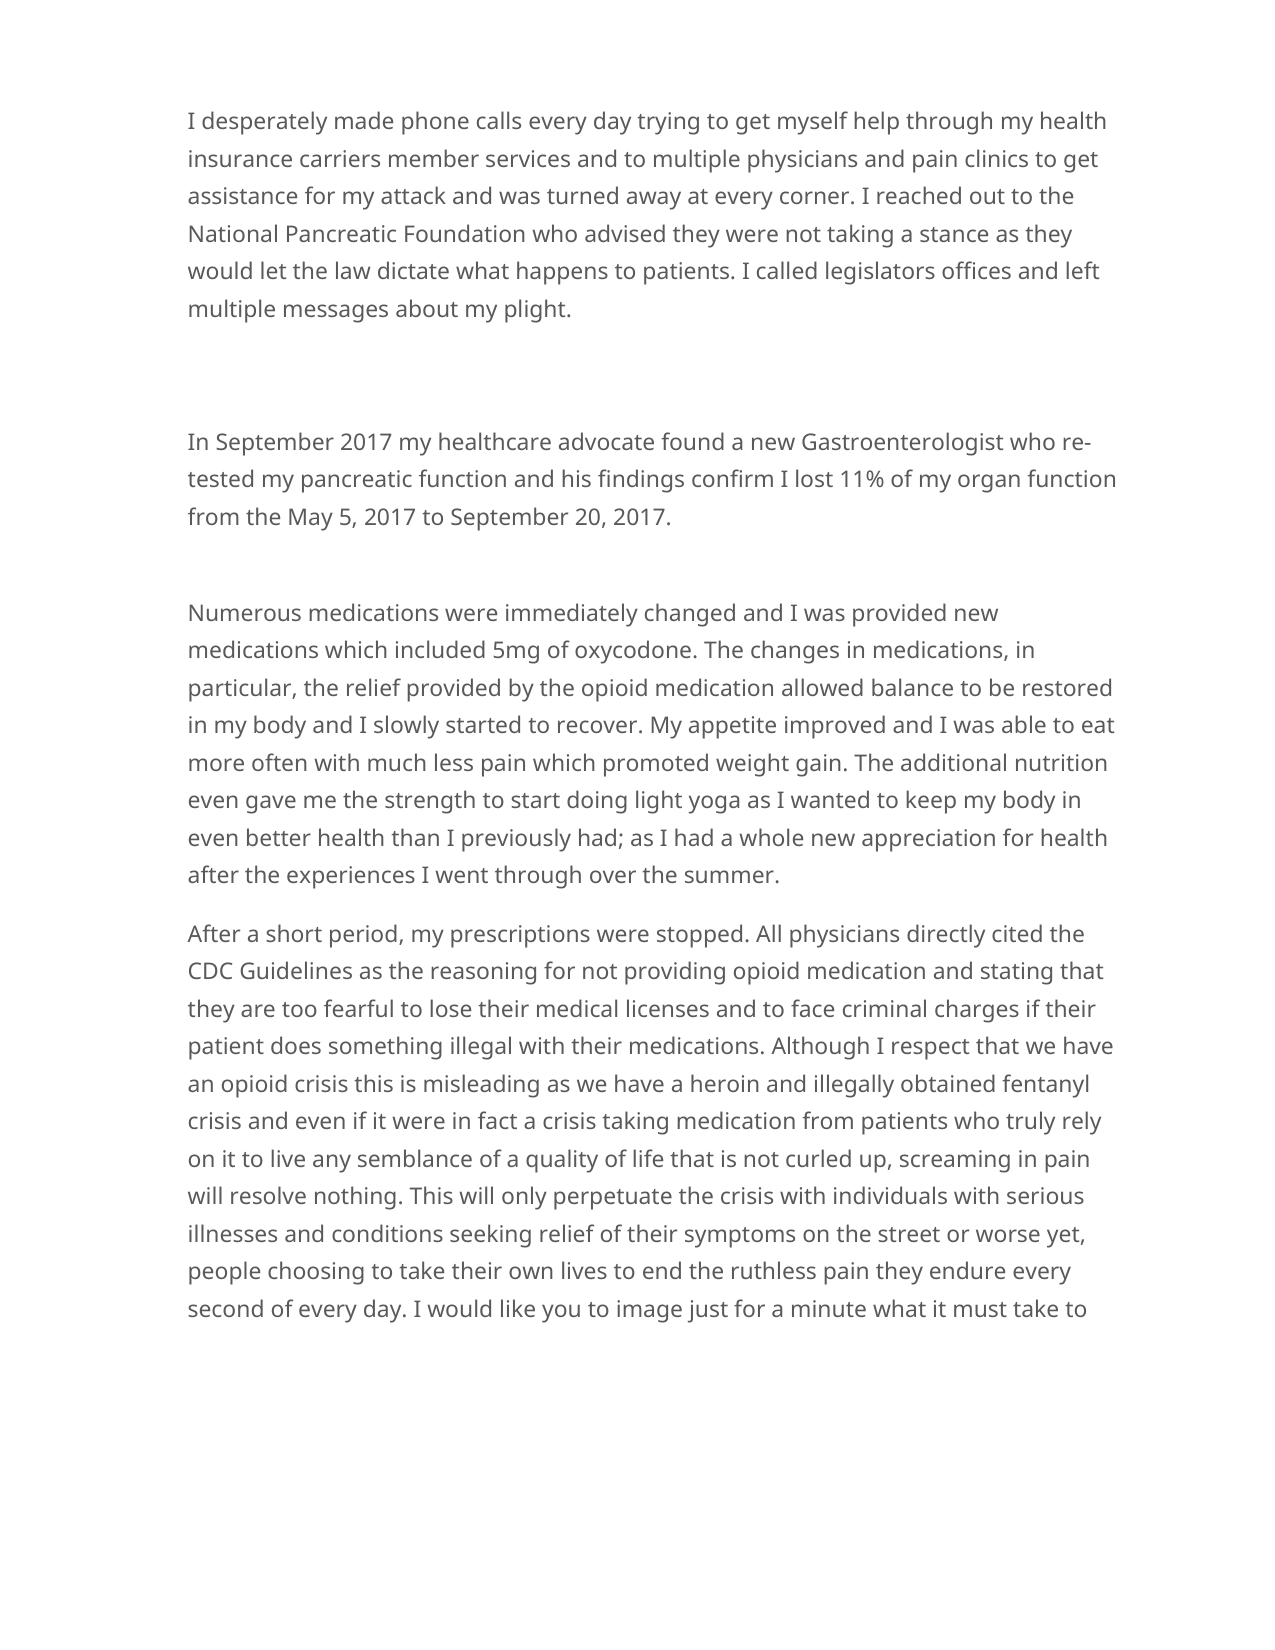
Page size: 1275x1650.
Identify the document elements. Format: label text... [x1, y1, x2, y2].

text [187, 917, 1125, 1324]
text In September 2017 my healthcare advocate found a new Gastroenterologist who re-tested my pancreatic function and his findings confirm I lost 11% of my organ function from the May 5, 2017 to September 20, 2017. [187, 426, 1125, 532]
text Numerous medications were immediately changed and I was provided new medications which included 5mg of oxycodone. The changes in medications, in particular, the relief provided by the opioid medication allowed balance to be restored in my body and I slowly started to recover. My appetite improved and I was able to eat more often with much less pain which promoted weight gain. The additional nutrition even gave me the strength to start doing light yoga as I wanted to keep my body in even better health than I previously had; as I had a whole new appreciation for health after the experiences I went through over the summer. [187, 597, 1125, 890]
text I desperately made phone calls every day trying to get myself help through my health insurance carriers member services and to multiple physicians and pain clinics to get assistance for my attack and was turned away at every corner. I reached out to the National Pancreatic Foundation who advised they were not taking a stance as they would let the law dictate what happens to patients. I called legislators offices and left multiple messages about my plight. [187, 105, 1125, 324]
